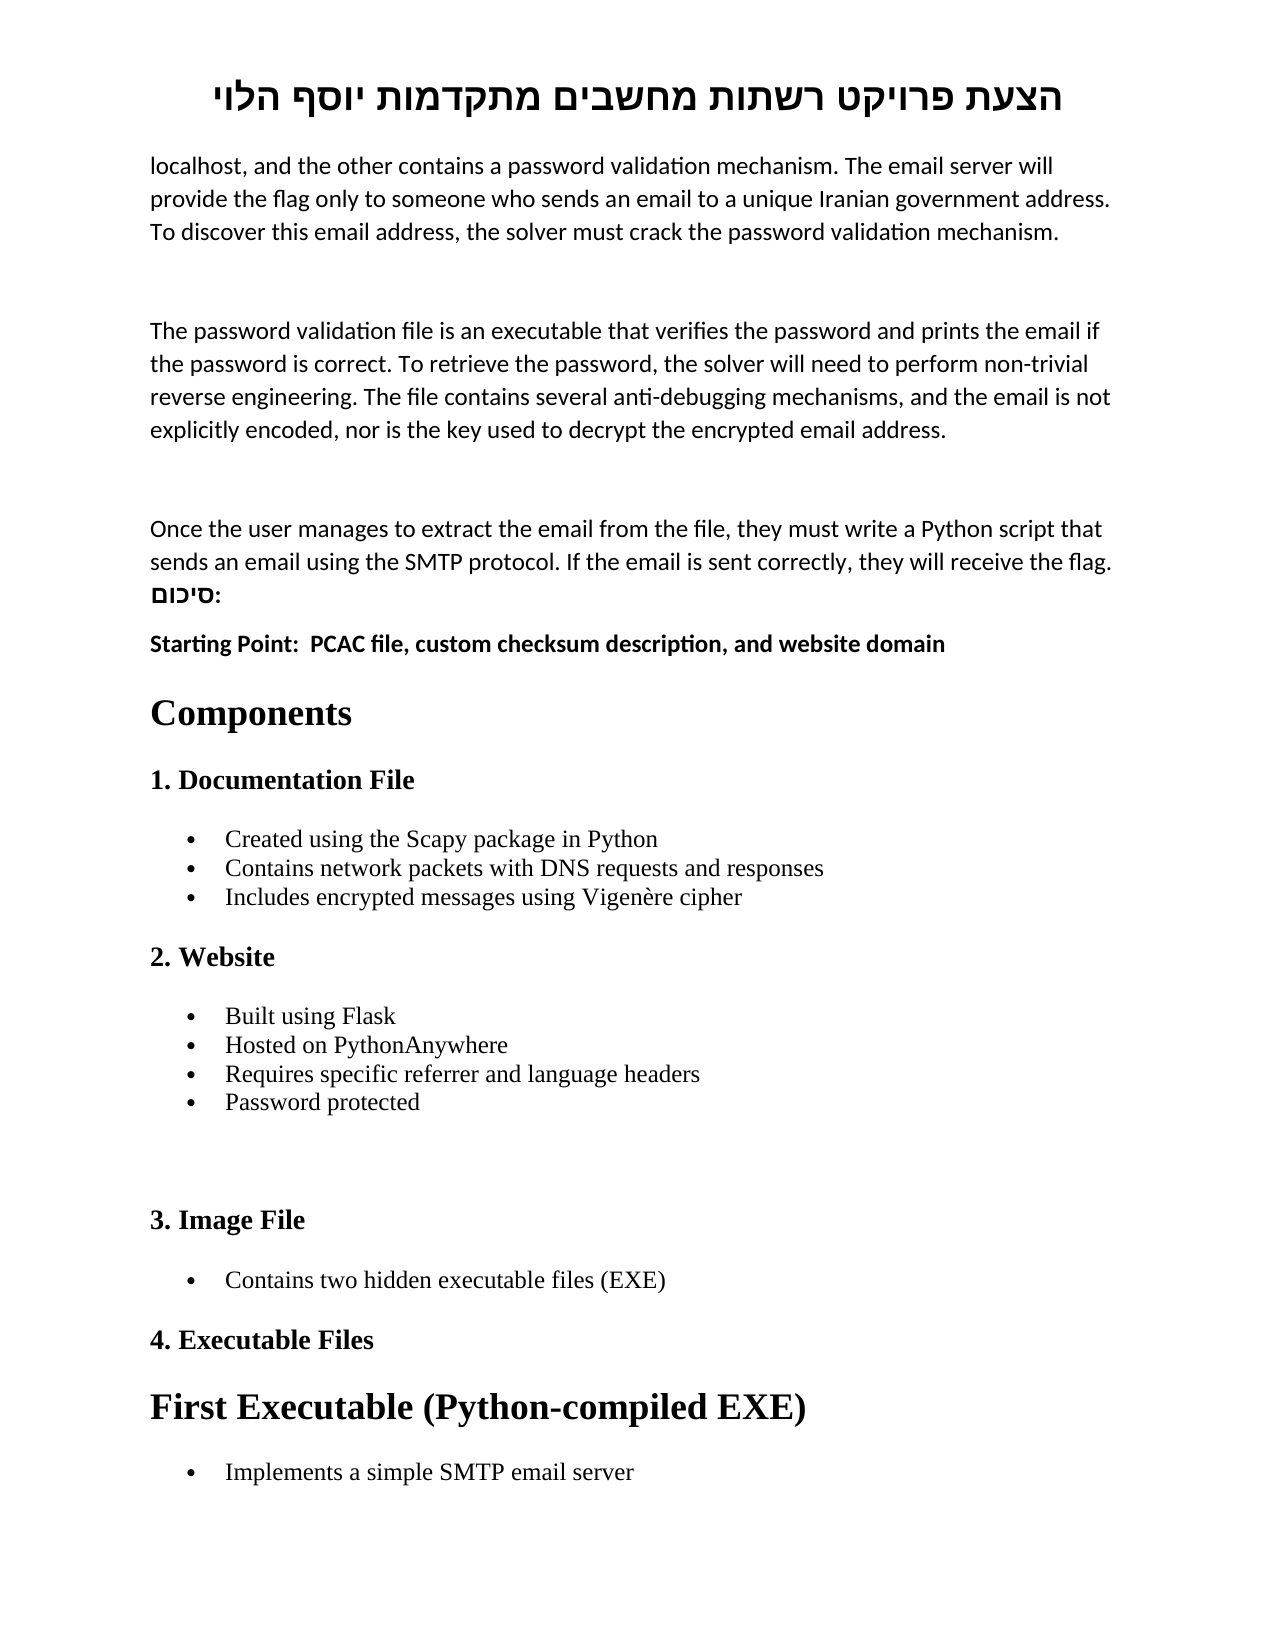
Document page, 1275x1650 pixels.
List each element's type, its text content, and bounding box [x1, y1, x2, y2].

text Starting Point: PCAC file, custom checksum description, and website domain [150, 628, 1125, 659]
text First Executable (Python-compiled EXE) [150, 1384, 1125, 1427]
text 2. Website [150, 940, 1125, 972]
list Contains two hidden executable files (EXE) [187, 1265, 1125, 1294]
list Implements a simple SMTP email server [187, 1457, 1125, 1485]
text 3. Image File [150, 1203, 1125, 1236]
list Requires specific referrer and language headers [187, 1059, 1125, 1087]
text 4. Executable Files [150, 1323, 1125, 1355]
list Contains network packets with DNS requests and responses [187, 853, 1125, 882]
list Includes encrypted messages using Vigenère cipher [187, 882, 1125, 911]
list Password protected [187, 1087, 1125, 1116]
text Components [150, 690, 1125, 733]
list Built using Flask [187, 1001, 1125, 1030]
list Hosted on PythonAnywhere [187, 1030, 1125, 1059]
list Created using the Scapy package in Python [187, 824, 1125, 853]
text 1. Documentation File [150, 763, 1125, 795]
text The password validation file is an executable that verifies the password and prints the email if the password is correct. To retrieve the password, the solver will need to perform non-trivial reverse engineering. The file contains several anti-debugging mechanisms, and the email is not explicitly encoded, nor is the key used to decrypt the encrypted email address. [150, 315, 1125, 444]
text Once the user manages to extract the email from the file, they must write a Python script that sends an email using the SMTP protocol. If the email is sent correctly, they will receive the flag.סיכום: [150, 513, 1125, 609]
